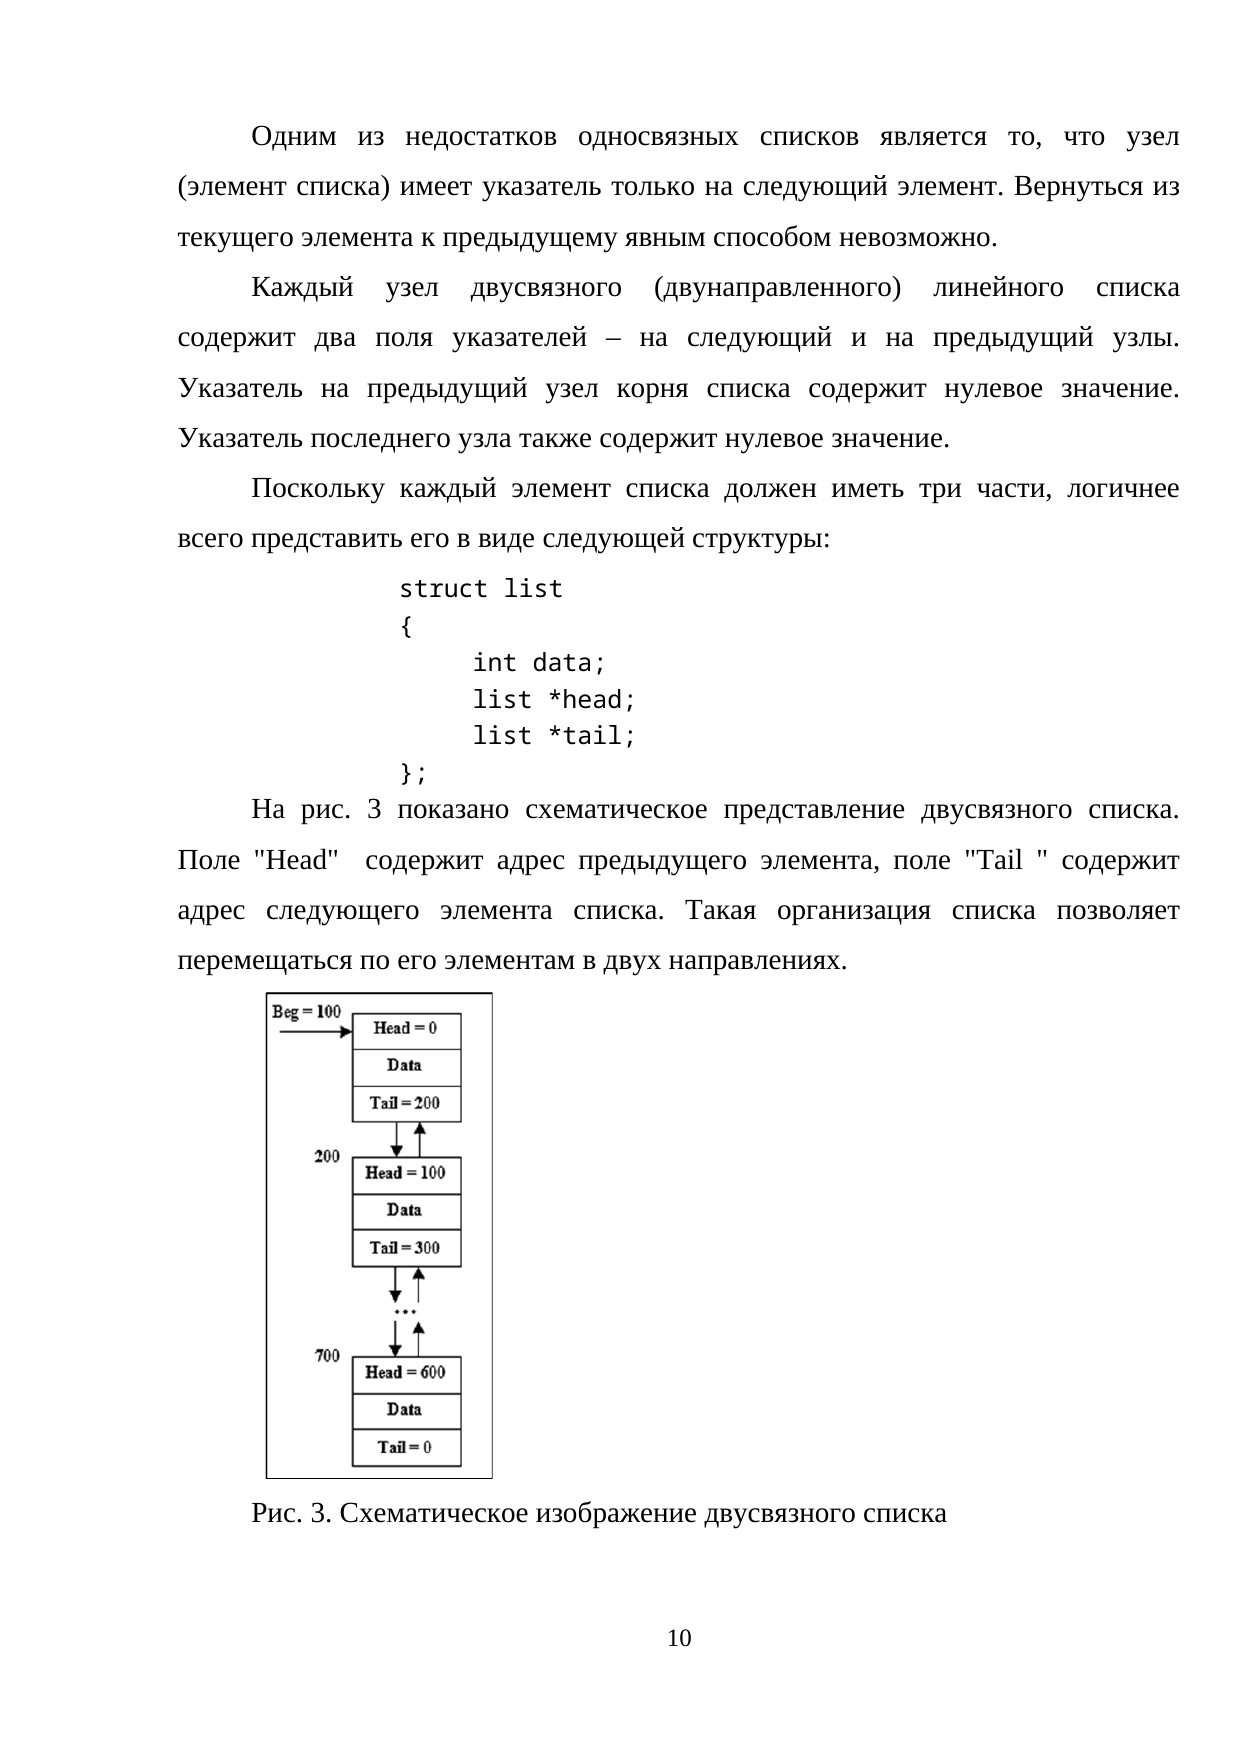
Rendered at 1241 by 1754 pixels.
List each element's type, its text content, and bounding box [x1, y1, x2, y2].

text Рис. 3. Схематическое изображение двусвязного списка [177, 1496, 1181, 1529]
text Одним из недостатков односвязных списков является то, что узел (элемент списка) имеет указатель только на следующий элемент. Вернуться из текущего элемента к предыдущему явным способом невозможно. [177, 118, 1181, 252]
text Поскольку каждый элемент списка должен иметь три части, логичнее всего представить его в виде следующей структуры: [177, 470, 1181, 554]
text { [398, 608, 1181, 642]
picture [265, 992, 493, 1479]
text list *head; [398, 681, 1181, 715]
text }; [398, 755, 1181, 789]
text struct list [398, 571, 1181, 605]
text Каждый узел двусвязного (двунаправленного) линейного списка содержит два поля указателей – на следующий и на предыдущий узлы. Указатель на предыдущий узел корня списка содержит нулевое значение. Указатель последнего узла также содержит нулевое значение. [177, 269, 1181, 453]
text list *tail; [398, 718, 1181, 752]
text int data; [398, 644, 1181, 678]
text На рис. 3 показано схематическое представление двусвязного списка. Поле "Head" содержит адрес предыдущего элемента, поле "Tail " содержит адрес следующего элемента списка. Такая организация списка позволяет перемещаться по его элементам в двух направлениях. [177, 792, 1181, 976]
